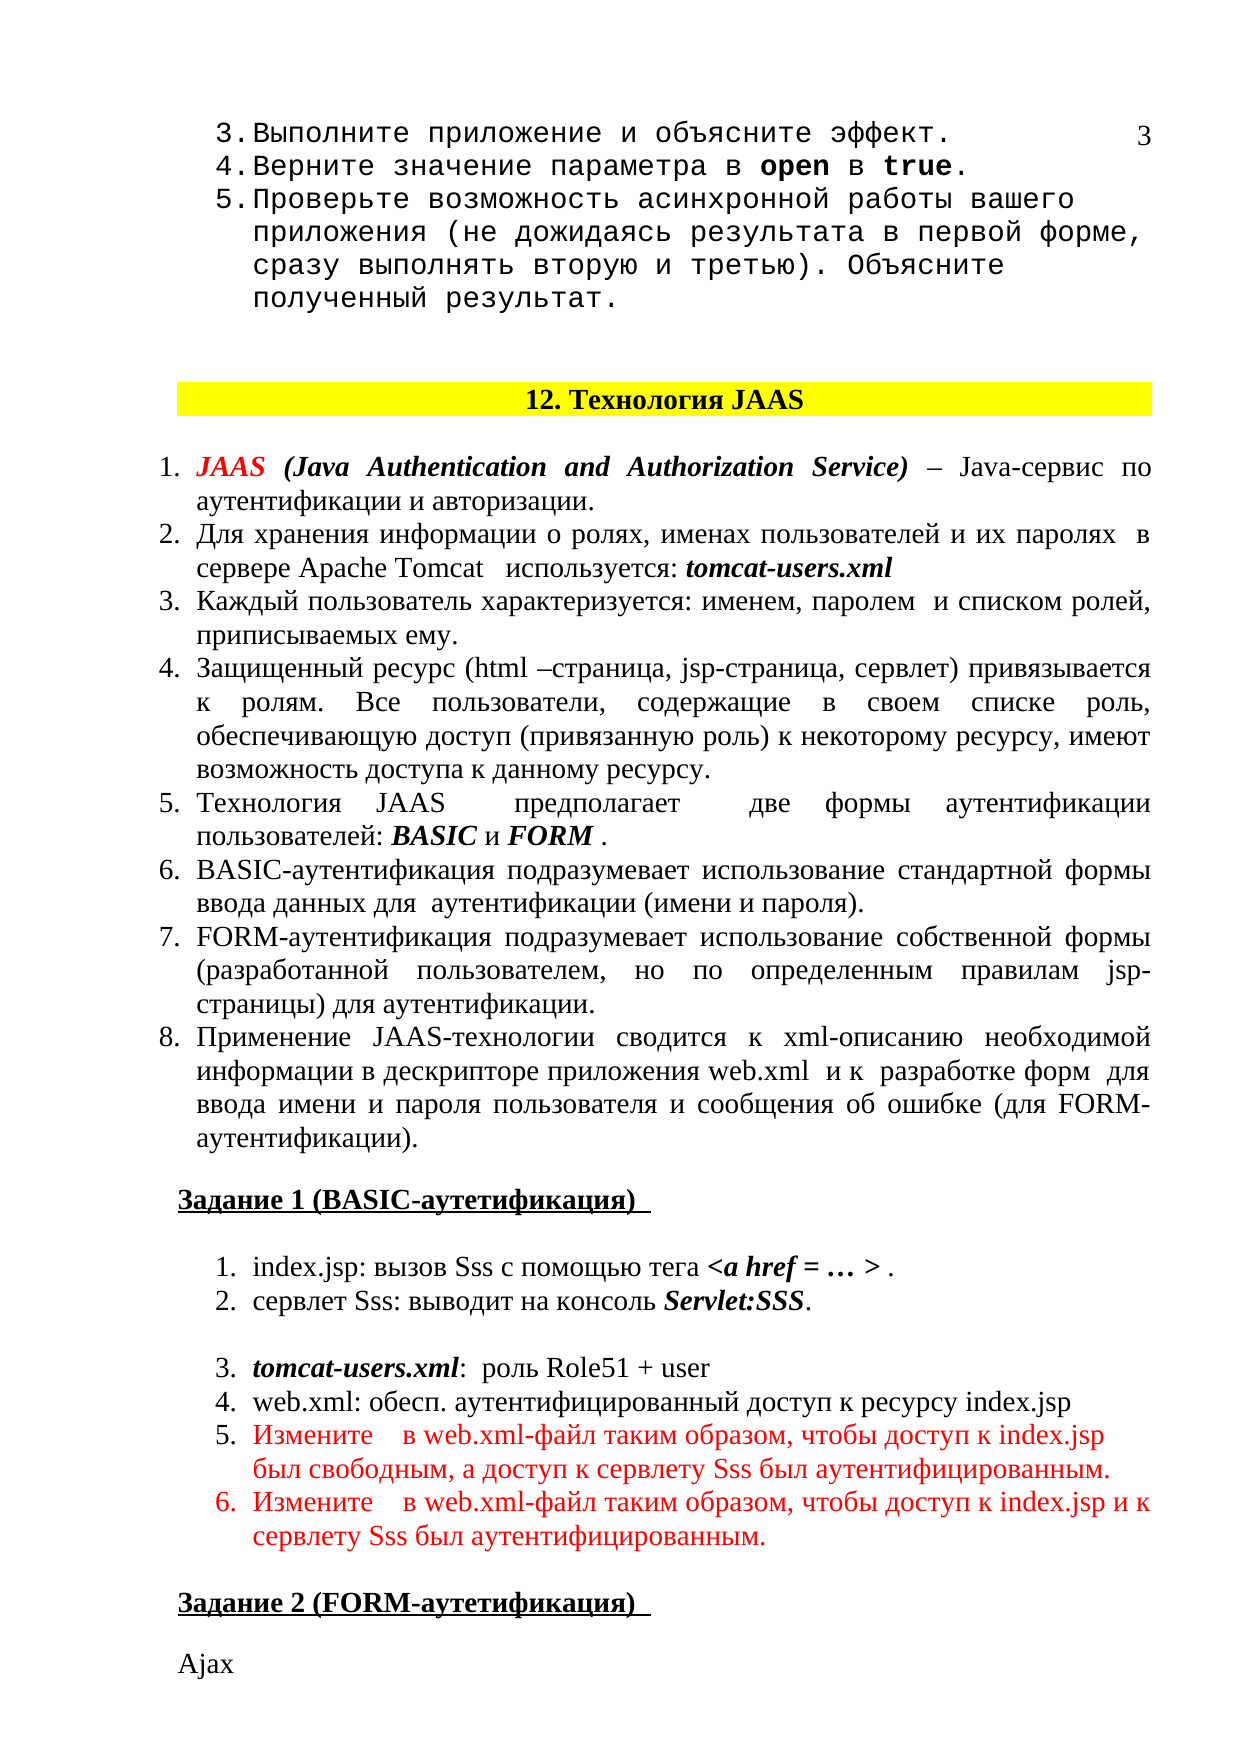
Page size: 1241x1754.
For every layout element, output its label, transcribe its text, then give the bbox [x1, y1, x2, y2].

list Проверьте возможность асинхронной работы вашего приложения (не дожидаясь результата в первой форме, сразу выполнять вторую и третью). Объясните полученный результат. [215, 184, 1152, 316]
list Технология JAAS предполагает две формы аутентификации пользователей: BASIC и FORM . [158, 785, 1152, 852]
list сервлет Sss: выводит на консоль Servlet:SSS. [215, 1283, 1152, 1317]
list web.xml: обесп. аутентифицированный доступ к ресурсу index.jsp [215, 1384, 1152, 1417]
list Измените в web.xml-файл таким образом, чтобы доступ к index.jsp и к сервлету Sss был аутентифицированным. [215, 1484, 1152, 1551]
list BASIC-аутентификация подразумевает использование стандартной формы ввода данных для аутентификации (имени и пароля). [158, 852, 1152, 919]
list index.jsp: вызов Sss с помощью тега <a href = … > . [215, 1249, 1152, 1283]
list tomcat-users.xml: роль Role51 + user [215, 1350, 1152, 1384]
list Выполните приложение и объясните эффект. [215, 118, 1152, 151]
text Задание 1 (BASIC-аутетификация) [177, 1182, 1152, 1216]
list Применение JAAS-технологии сводится к xml-описанию необходимой информации в дескрипторе приложения web.xml и к разработке форм для ввода имени и пароля пользователя и сообщения об ошибке (для FORM-аутентификации). [158, 1019, 1152, 1154]
text Задание 2 (FORM-аутетификация) [177, 1585, 1152, 1618]
list Каждый пользователь характеризуется: именем, паролем и списком ролей, приписываемых ему. [158, 583, 1152, 651]
list Защищенный ресурс (html –страница, jsp-страница, сервлет) привязывается к ролям. Все пользователи, содержащие в своем списке роль, обеспечивающую доступ (привязанную роль) к некоторому ресурсу, имеют возможность доступа к данному ресурсу. [158, 651, 1152, 785]
list Для хранения информации о ролях, именах пользователей и их паролях в сервере Apache Tomcat используется: tomcat-users.xml [158, 516, 1152, 583]
list JAAS (Java Authentication and Authorization Service) – Java-сервис по аутентификации и авторизации. [158, 449, 1152, 516]
text 12. Технология JAAS [177, 382, 1152, 416]
list FORM-аутентификация подразумевает использование собственной формы (разработанной пользователем, но по определенным правилам jsp-страницы) для аутентификации. [158, 919, 1152, 1019]
list Измените в web.xml-файл таким образом, чтобы доступ к index.jsp был свободным, а доступ к сервлету Sss был аутентифицированным. [215, 1417, 1152, 1484]
list Верните значение параметра в open в true. [215, 151, 1152, 184]
